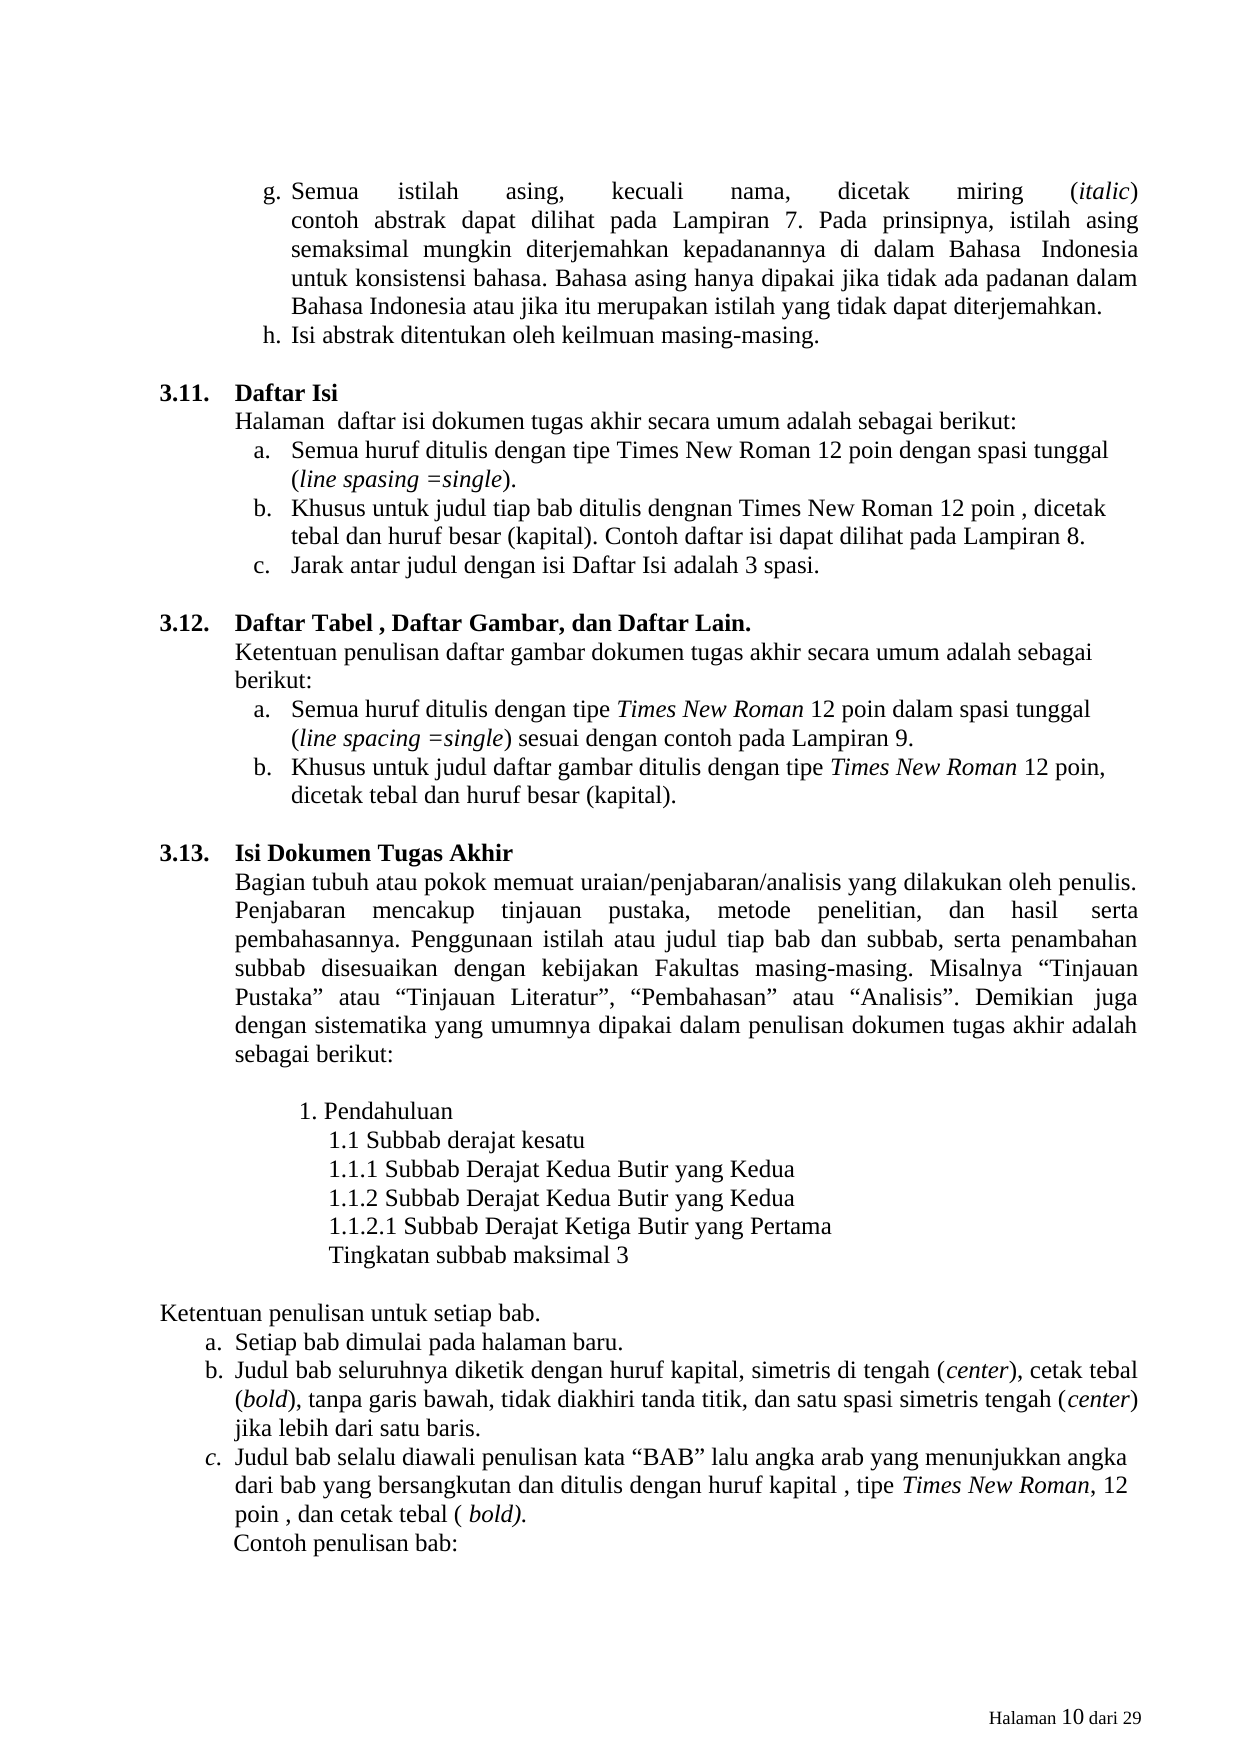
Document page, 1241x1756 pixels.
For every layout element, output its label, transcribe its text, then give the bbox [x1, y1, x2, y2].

subtitle Daftar Tabel , Daftar Gambar, dan Daftar Lain. [159, 608, 1161, 637]
list Semua istilah asing, kecuali nama, dicetak miring (italic) contoh abstrak dapat dilihat pada Lampiran 7. Pada prinsipnya, istilah asing semaksimal mungkin diterjemahkan kepadanannya di dalam Bahasa Indonesia untuk konsistensi bahasa. Bahasa asing hanya dipakai jika tidak ada padanan dalam Bahasa Indonesia atau jika itu merupakan istilah yang tidak dapat diterjemahkan. [263, 176, 1138, 320]
text Halaman daftar isi dokumen tugas akhir secara umum adalah sebagai berikut: [234, 407, 1161, 435]
list Semua huruf ditulis dengan tipe Times New Roman 12 poin dengan spasi tunggal (line spasing =single). [253, 435, 1109, 493]
text Ketentuan penulisan daftar gambar dokumen tugas akhir secara umum adalah sebagai berikut: [234, 637, 1094, 694]
list Khusus untuk judul daftar gambar ditulis dengan tipe Times New Roman 12 poin, dicetak tebal dan huruf besar (kapital). [253, 752, 1113, 809]
subtitle Daftar Isi [159, 378, 1161, 407]
subtitle Isi Dokumen Tugas Akhir [159, 838, 1161, 867]
list Setiap bab dimulai pada halaman baru. [205, 1327, 1161, 1355]
list Subbab derajat kesatu [328, 1125, 1161, 1154]
list Pendahuluan [299, 1096, 1161, 1125]
list Subbab Derajat Kedua Butir yang Kedua [328, 1183, 1161, 1211]
list Subbab Derajat Ketiga Butir yang Pertama Tingkatan subbab maksimal 3 [328, 1211, 832, 1269]
text Ketentuan penulisan untuk setiap bab. [159, 1298, 1161, 1326]
list Khusus untuk judul tiap bab ditulis dengnan Times New Roman 12 poin , dicetak tebal dan huruf besar (kapital). Contoh daftar isi dapat dilihat pada Lampiran 8. [253, 493, 1106, 550]
list Jarak antar judul dengan isi Daftar Isi adalah 3 spasi. [253, 550, 1161, 579]
list Isi abstrak ditentukan oleh keilmuan masing-masing. [263, 320, 1161, 349]
list Subbab Derajat Kedua Butir yang Kedua [328, 1154, 1161, 1183]
list Semua huruf ditulis dengan tipe Times New Roman 12 poin dalam spasi tunggal (line spacing =single) sesuai dengan contoh pada Lampiran 9. [253, 694, 1091, 752]
list Judul bab selalu diawali penulisan kata “BAB” lalu angka arab yang menunjukkan angka dari bab yang bersangkutan dan ditulis dengan huruf kapital , tipe Times New Roman, 12 poin , dan cetak tebal ( bold). [205, 1442, 1128, 1528]
text Bagian tubuh atau pokok memuat uraian/penjabaran/analisis yang dilakukan oleh penulis. Penjabaran mencakup tinjauan pustaka, metode penelitian, dan hasil serta pembahasannya. Penggunaan istilah atau judul tiap bab dan subbab, serta penambahan subbab disesuaikan dengan kebijakan Fakultas masing-masing. Misalnya “Tinjauan Pustaka” atau “Tinjauan Literatur”, “Pembahasan” atau “Analisis”. Demikian juga dengan sistematika yang umumnya dipakai dalam penulisan dokumen tugas akhir adalah sebagai berikut: [234, 867, 1138, 1068]
list Judul bab seluruhnya diketik dengan huruf kapital, simetris di tengah (center), cetak tebal (bold), tanpa garis bawah, tidak diakhiri tanda titik, dan satu spasi simetris tengah (center) jika lebih dari satu baris. [205, 1355, 1138, 1442]
text Contoh penulisan bab: [233, 1528, 1161, 1557]
